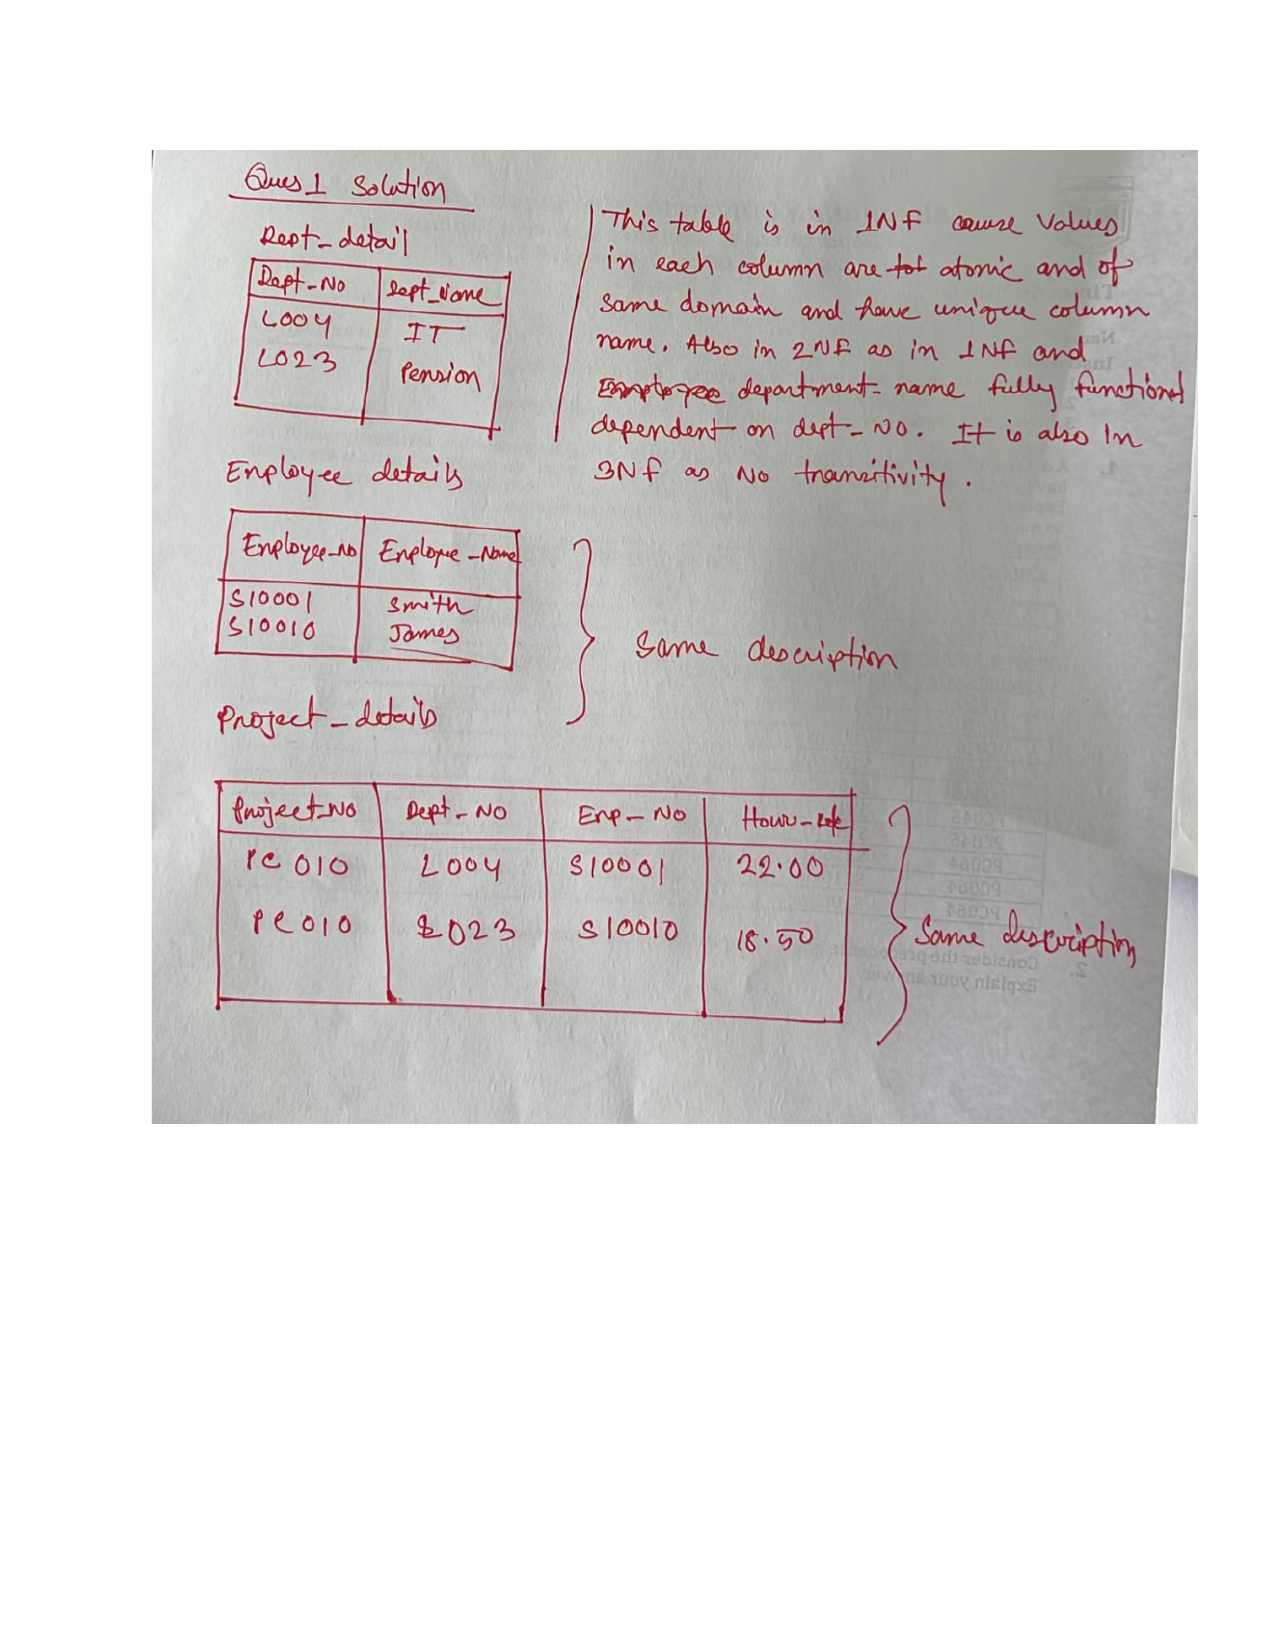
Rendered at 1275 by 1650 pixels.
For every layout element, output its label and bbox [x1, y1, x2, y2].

picture [152, 150, 1198, 1124]
